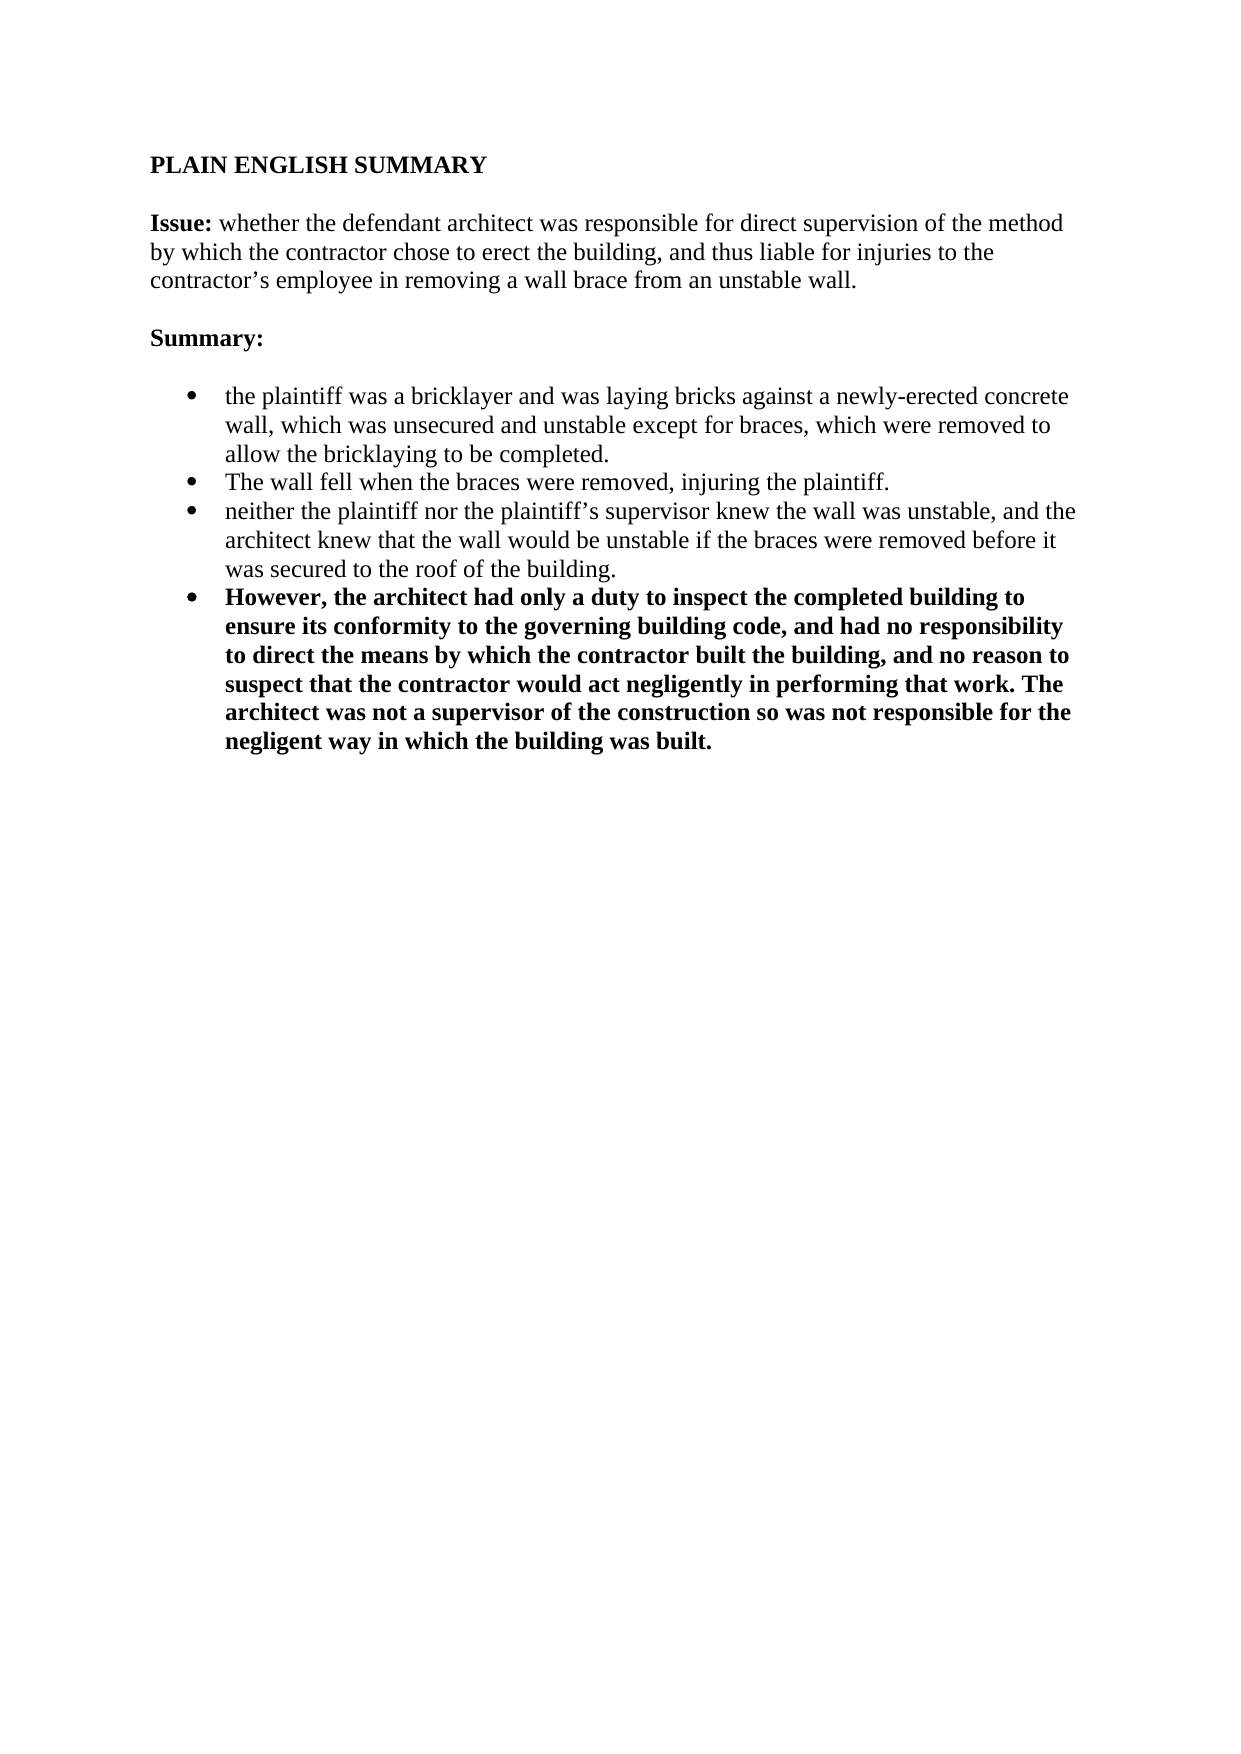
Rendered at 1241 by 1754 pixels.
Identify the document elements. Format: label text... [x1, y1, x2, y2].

list the plaintiff was a bricklayer and was laying bricks against a newly-erected concrete wall, which was unsecured and unstable except for braces, which were removed to allow the bricklaying to be completed. [187, 381, 1090, 467]
list neither the plaintiff nor the plaintiff’s supervisor knew the wall was unstable, and the architect knew that the wall would be unstable if the braces were removed before it was secured to the roof of the building. [187, 496, 1090, 582]
list However, the architect had only a duty to inspect the completed building to ensure its conformity to the governing building code, and had no responsibility to direct the means by which the contractor built the building, and no reason to suspect that the contractor would act negligently in performing that work. The architect was not a supervisor of the construction so was not responsible for the negligent way in which the building was built. [187, 582, 1090, 755]
list The wall fell when the braces were removed, injuring the plaintiff. [187, 467, 1090, 496]
text Issue: whether the defendant architect was responsible for direct supervision of the method by which the contractor chose to erect the building, and thus liable for injuries to the contractor’s employee in removing a wall brace from an unstable wall. [150, 208, 1090, 294]
text Summary: [150, 323, 1090, 352]
text PLAIN ENGLISH SUMMARY [150, 150, 1090, 179]
